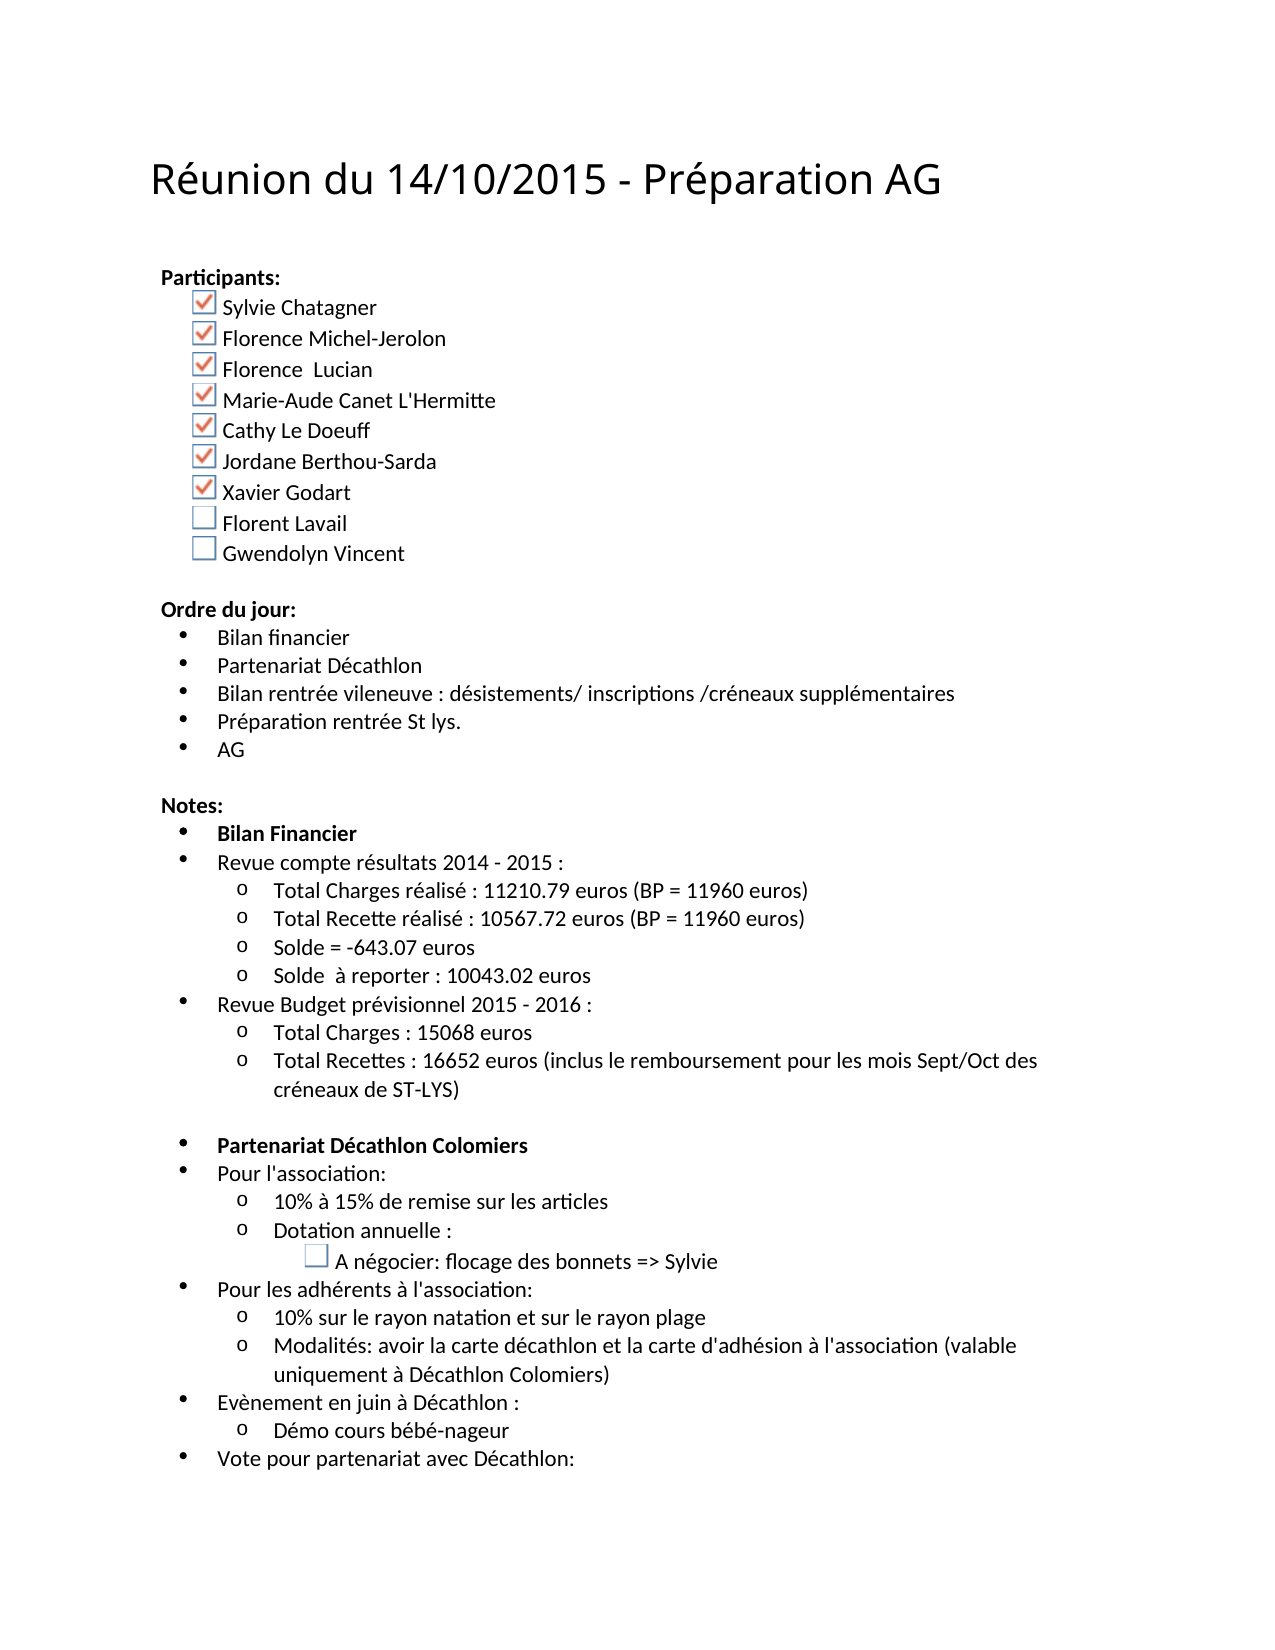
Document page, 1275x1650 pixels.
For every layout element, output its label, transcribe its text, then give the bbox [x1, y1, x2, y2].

list Solde = -643.07 euros [236, 933, 1125, 961]
list 10% sur le rayon natation et sur le rayon plage [236, 1303, 1125, 1331]
list Total Recette réalisé : 10567.72 euros (BP = 11960 euros) [236, 904, 1125, 933]
list 10% à 15% de remise sur les articles [236, 1187, 1125, 1216]
list Modalités: avoir la carte décathlon et la carte d'adhésion à l'association (valable uniquement à Décathlon Colomiers) [236, 1331, 1125, 1388]
list Bilan rentrée vileneuve : désistements/ inscriptions /créneaux supplémentaires [179, 679, 1125, 707]
list Revue Budget prévisionnel 2015 - 2016 : [179, 990, 1125, 1018]
text Gwendolyn Vincent [192, 537, 1125, 567]
picture [304, 1244, 330, 1269]
list Revue compte résultats 2014 - 2015 : [179, 848, 1125, 876]
text Marie-Aude Canet L'Hermitte [192, 383, 1125, 414]
picture [192, 444, 218, 470]
text Ordre du jour: [161, 595, 1125, 623]
text Xavier Godart [192, 475, 1125, 506]
list Dotation annuelle : [236, 1216, 1125, 1244]
text Florence Michel-Jerolon [192, 322, 1125, 352]
picture [192, 352, 218, 378]
list Partenariat Décathlon [179, 651, 1125, 679]
list Solde à reporter : 10043.02 euros [236, 961, 1125, 990]
text Florent Lavail [192, 506, 1125, 537]
list Préparation rentrée St lys. [179, 707, 1125, 736]
list Total Charges : 15068 euros [236, 1018, 1125, 1046]
picture [192, 290, 218, 316]
picture [192, 475, 218, 501]
list Démo cours bébé-nageur [236, 1416, 1125, 1444]
text Cathy Le Doeuff [192, 414, 1125, 444]
list Pour les adhérents à l'association: [179, 1275, 1125, 1303]
list Total Charges réalisé : 11210.79 euros (BP = 11960 euros) [236, 876, 1125, 904]
picture [192, 413, 218, 439]
list Total Recettes : 16652 euros (inclus le remboursement pour les mois Sept/Oct des créneaux de ST-LYS) [236, 1046, 1125, 1103]
list AG [179, 736, 1125, 763]
picture [192, 321, 218, 347]
list Bilan financier [179, 623, 1125, 651]
list Bilan Financier [179, 819, 1125, 848]
text A négocier: flocage des bonnets => Sylvie [305, 1244, 1125, 1275]
text Notes: [161, 792, 1125, 819]
picture [192, 536, 218, 562]
picture [192, 383, 218, 408]
list Vote pour partenariat avec Décathlon: [179, 1444, 1125, 1472]
text Participants: [161, 263, 1125, 291]
list Partenariat Décathlon Colomiers [179, 1131, 1125, 1159]
text Jordane Berthou-Sarda [192, 444, 1125, 475]
text Sylvie Chatagner [192, 291, 1125, 322]
list Evènement en juin à Décathlon : [179, 1388, 1125, 1416]
text Florence Lucian [192, 352, 1125, 383]
picture [192, 506, 218, 531]
list Pour l'association: [179, 1159, 1125, 1187]
text Réunion du 14/10/2015 - Préparation AG [150, 150, 1125, 207]
